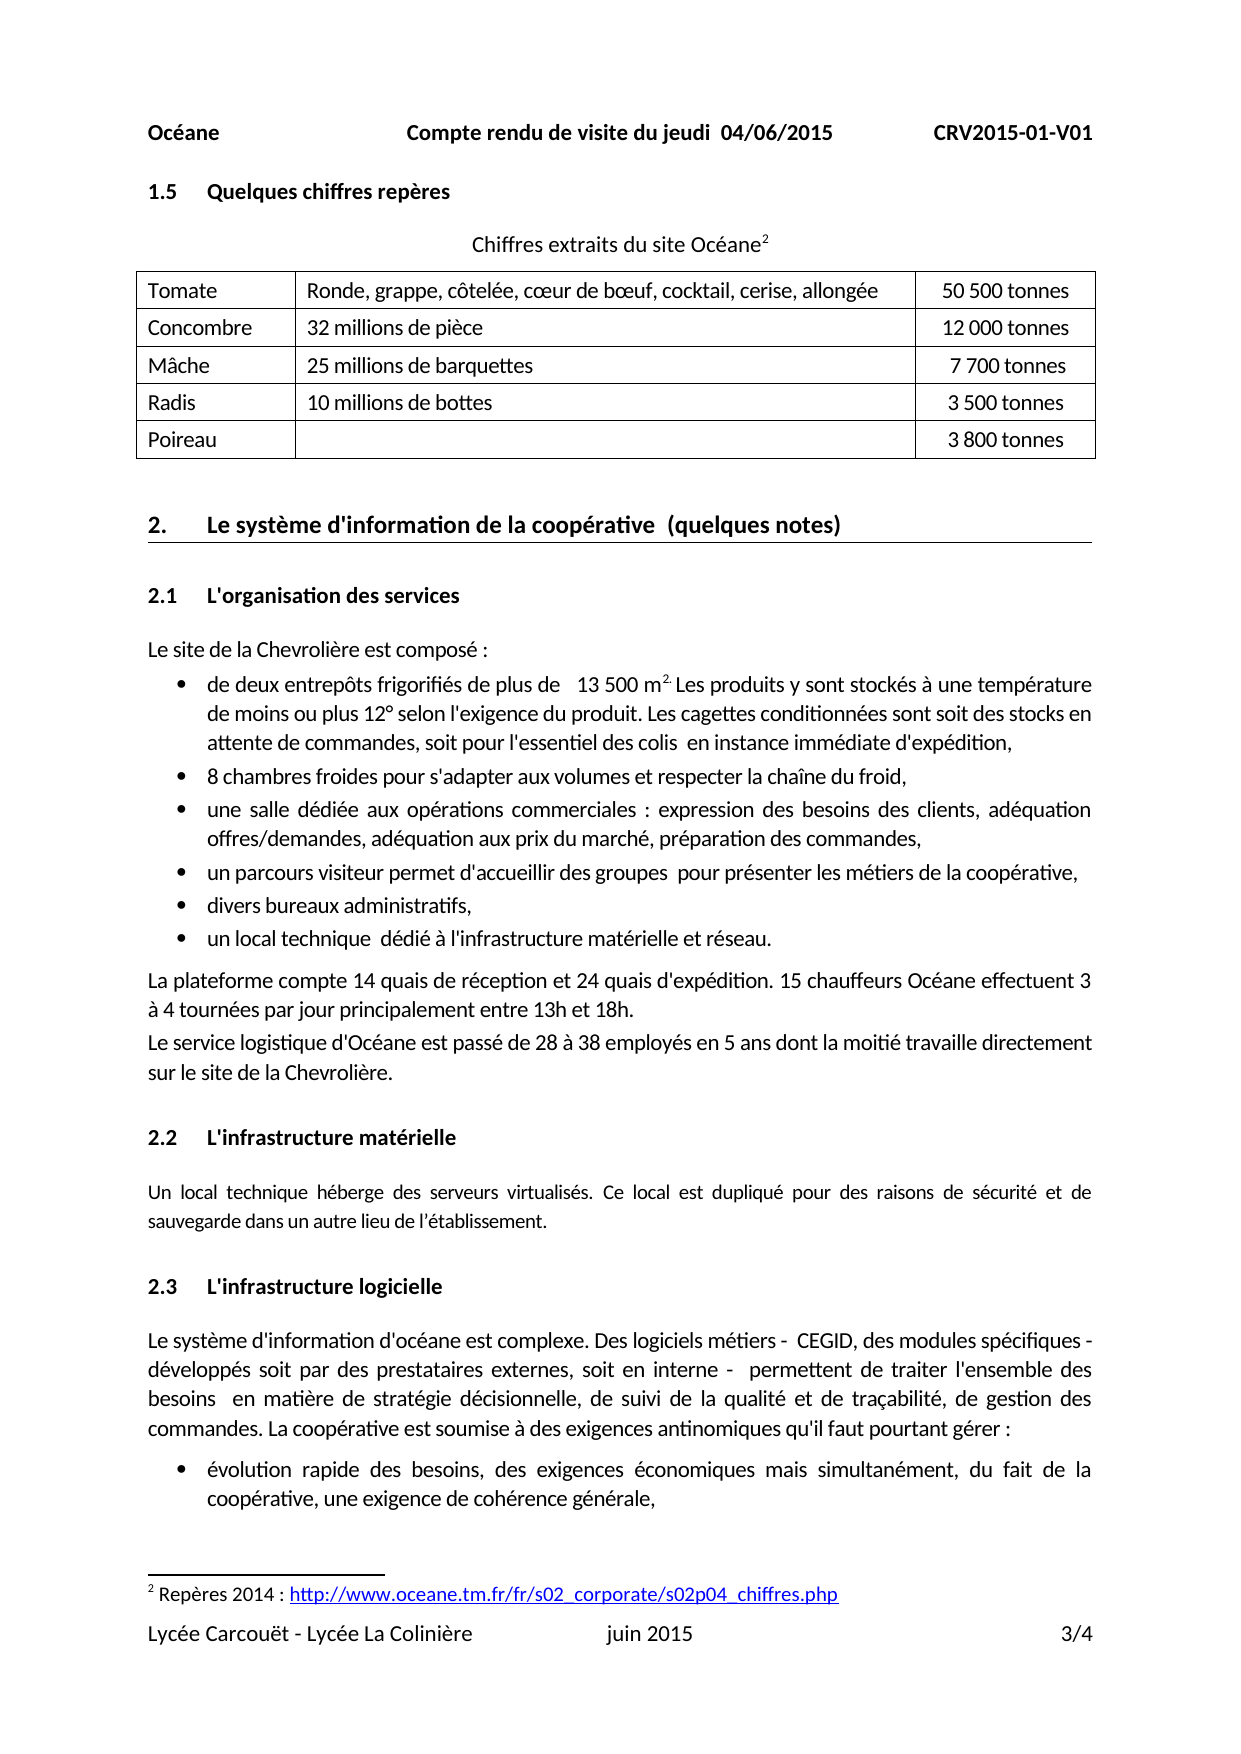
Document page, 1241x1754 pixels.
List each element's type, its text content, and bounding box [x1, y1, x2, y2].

table_cell 10 millions de bottes [296, 384, 915, 420]
list de deux entrepôts frigorifiés de plus de 13 500 m2. Les produits y sont stockés à une température de moins ou plus 12° selon l'exigence du produit. Les cagettes conditionnées sont soit des stocks en attente de commandes, soit pour l'essentiel des colis en instance immédiate d'expédition, [177, 669, 1092, 757]
table_header Tomate [137, 272, 295, 308]
text Le site de la Chevrolière est composé : [148, 634, 1092, 663]
table_cell 32 millions de pièce [296, 309, 915, 346]
table_cell Poireau [137, 421, 295, 458]
table_cell 3 800 tonnes [916, 421, 1095, 458]
table_cell Concombre [137, 309, 295, 346]
text La plateforme compte 14 quais de réception et 24 quais d'expédition. 15 chauffeurs Océane effectuent 3 à 4 tournées par jour principalement entre 13h et 18h. [148, 965, 1092, 1023]
text Le système d'information de la coopérative (quelques notes) [148, 509, 1092, 542]
text Le service logistique d'Océane est passé de 28 à 38 employés en 5 ans dont la moitié travaille directement sur le site de la Chevrolière. [148, 1027, 1092, 1086]
table_cell [296, 421, 915, 458]
text 2.2 L'infrastructure matérielle [148, 1123, 1092, 1151]
text 2.1 L'organisation des services [148, 581, 1092, 609]
table_cell Radis [137, 384, 295, 420]
list une salle dédiée aux opérations commerciales : expression des besoins des clients, adéquation offres/demandes, adéquation aux prix du marché, préparation des commandes, [177, 794, 1092, 852]
table_cell Mâche [137, 347, 295, 383]
list 8 chambres froides pour s'adapter aux volumes et respecter la chaîne du froid, [177, 761, 1092, 790]
table_cell 7 700 tonnes [916, 347, 1095, 383]
table_header Ronde, grappe, côtelée, cœur de bœuf, cocktail, cerise, allongée [296, 272, 915, 308]
text Chiffres extraits du site Océane [148, 230, 1092, 258]
list un local technique dédié à l'infrastructure matérielle et réseau. [177, 923, 1092, 952]
table_header 50 500 tonnes [916, 272, 1095, 308]
list un parcours visiteur permet d'accueillir des groupes pour présenter les métiers de la coopérative, [177, 857, 1092, 886]
list divers bureaux administratifs, [177, 890, 1092, 919]
list évolution rapide des besoins, des exigences économiques mais simultanément, du fait de la coopérative, une exigence de cohérence générale, [177, 1454, 1092, 1513]
text Un local technique héberge des serveurs virtualisés. Ce local est dupliqué pour des raisons de sécurité et de sauvegarde dans un autre lieu de l’établissement. [148, 1176, 1092, 1235]
text 1.5 Quelques chiffres repères [148, 177, 1092, 205]
table_cell 25 millions de barquettes [296, 347, 915, 383]
table_cell 3 500 tonnes [916, 384, 1095, 420]
text 2.3 L'infrastructure logicielle [148, 1272, 1092, 1300]
table_cell 12 000 tonnes [916, 309, 1095, 346]
text Le système d'information d'océane est complexe. Des logiciels métiers - CEGID, des modules spécifiques - développés soit par des prestataires externes, soit en interne - permettent de traiter l'ensemble des besoins en matière de stratégie décisionnelle, de suivi de la qualité et de traçabilité, de gestion des commandes. La coopérative est soumise à des exigences antinomiques qu'il faut pourtant gérer : [148, 1325, 1092, 1442]
